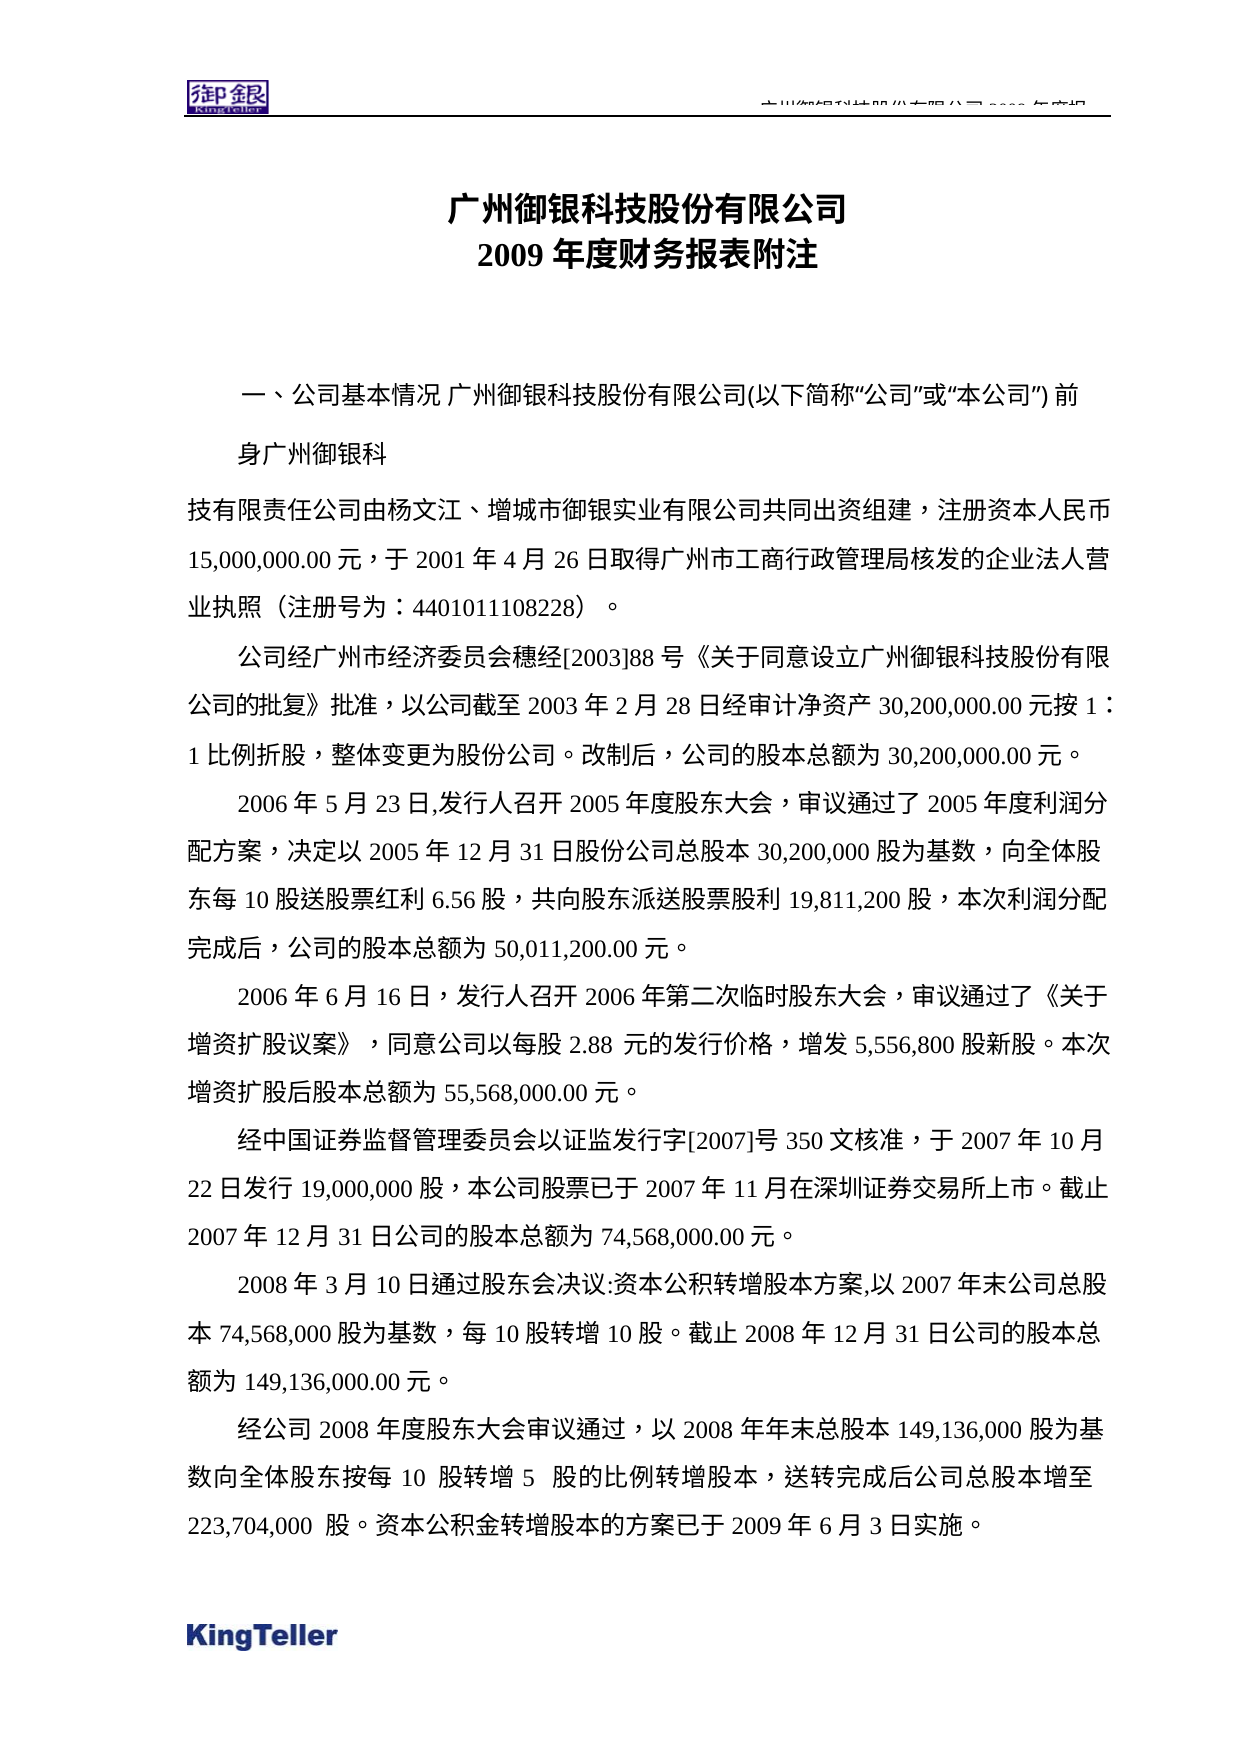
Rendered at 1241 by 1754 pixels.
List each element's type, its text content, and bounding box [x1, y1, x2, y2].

text 22 日发行 19,000,000 股，本公司股票已于 2007 年 11 月在深圳证券交易所上市。截止 [187, 1171, 1122, 1205]
picture [187, 1624, 338, 1651]
text 223,704,000 股。资本公积金转增股本的方案已于 2009 年 6 月 3 日实施。 [187, 1508, 1098, 1542]
text 增资扩股后股本总额为 55,568,000.00 元。 [187, 1075, 1098, 1109]
text 配方案，决定以 2005 年 12 月 31 日股份公司总股本 30,200,000 股为基数，向全体股 [187, 834, 1122, 868]
text 公司经广州市经济委员会穗经[2003]88 号《关于同意设立广州御银科技股份有限 公司的批复》批准，以公司截至 2003 年 2 月 28 日经审计净资产 30,200,000.00 元按 1： [187, 640, 1122, 721]
picture [187, 80, 269, 114]
text 本 74,568,000 股为基数，每 10 股转增 10 股。截止 2008 年 12 月 31 日公司的股本总 [187, 1315, 1122, 1349]
text 2006 年 5 月 23 日,发行人召开 2005 年度股东大会，审议通过了 2005 年度利润分 [237, 786, 1122, 820]
subtitle 广州御银科技股份有限公司 [445, 186, 851, 230]
text 数向全体股东按每 10 股转增 5 股的比例转增股本，送转完成后公司总股本增至 [187, 1460, 1122, 1494]
text 2008 年 3 月 10 日通过股东会决议:资本公积转增股本方案,以 2007 年末公司总股 [237, 1267, 1122, 1301]
text 2009 年度财务报表附注 [445, 230, 851, 276]
text 技有限责任公司由杨文江、增城市御银实业有限公司共同出资组建，注册资本人民币 [187, 496, 1122, 526]
text 1 比例折股，整体变更为股份公司。改制后，公司的股本总额为 30,200,000.00 元。 [187, 738, 1098, 772]
text 一、公司基本情况 广州御银科技股份有限公司(以下简称“公司”或“本公司”) 前身广州御银科 [237, 378, 1102, 471]
text 经中国证券监督管理委员会以证监发行字[2007]号 350 文核准，于 2007 年 10 月 [237, 1123, 1122, 1157]
text 完成后，公司的股本总额为 50,011,200.00 元。 [187, 930, 1098, 964]
text 增资扩股议案》，同意公司以每股 2.88 元的发行价格，增发 5,556,800 股新股。本次 [187, 1027, 1122, 1061]
text 2006 年 6 月 16 日，发行人召开 2006 年第二次临时股东大会，审议通过了《关于 [237, 978, 1122, 1012]
text 经公司 2008 年度股东大会审议通过，以 2008 年年末总股本 149,136,000 股为基 [237, 1412, 1122, 1446]
text 额为 149,136,000.00 元。 [187, 1363, 1098, 1397]
text 15,000,000.00 元，于 2001 年 4 月 26 日取得广州市工商行政管理局核发的企业法人营 业执照（注册号为：4401011108228）。 [187, 542, 1110, 623]
text 2007 年 12 月 31 日公司的股本总额为 74,568,000.00 元。 [187, 1219, 1098, 1253]
text 东每 10 股送股票红利 6.56 股，共向股东派送股票股利 19,811,200 股，本次利润分配 [187, 882, 1122, 916]
